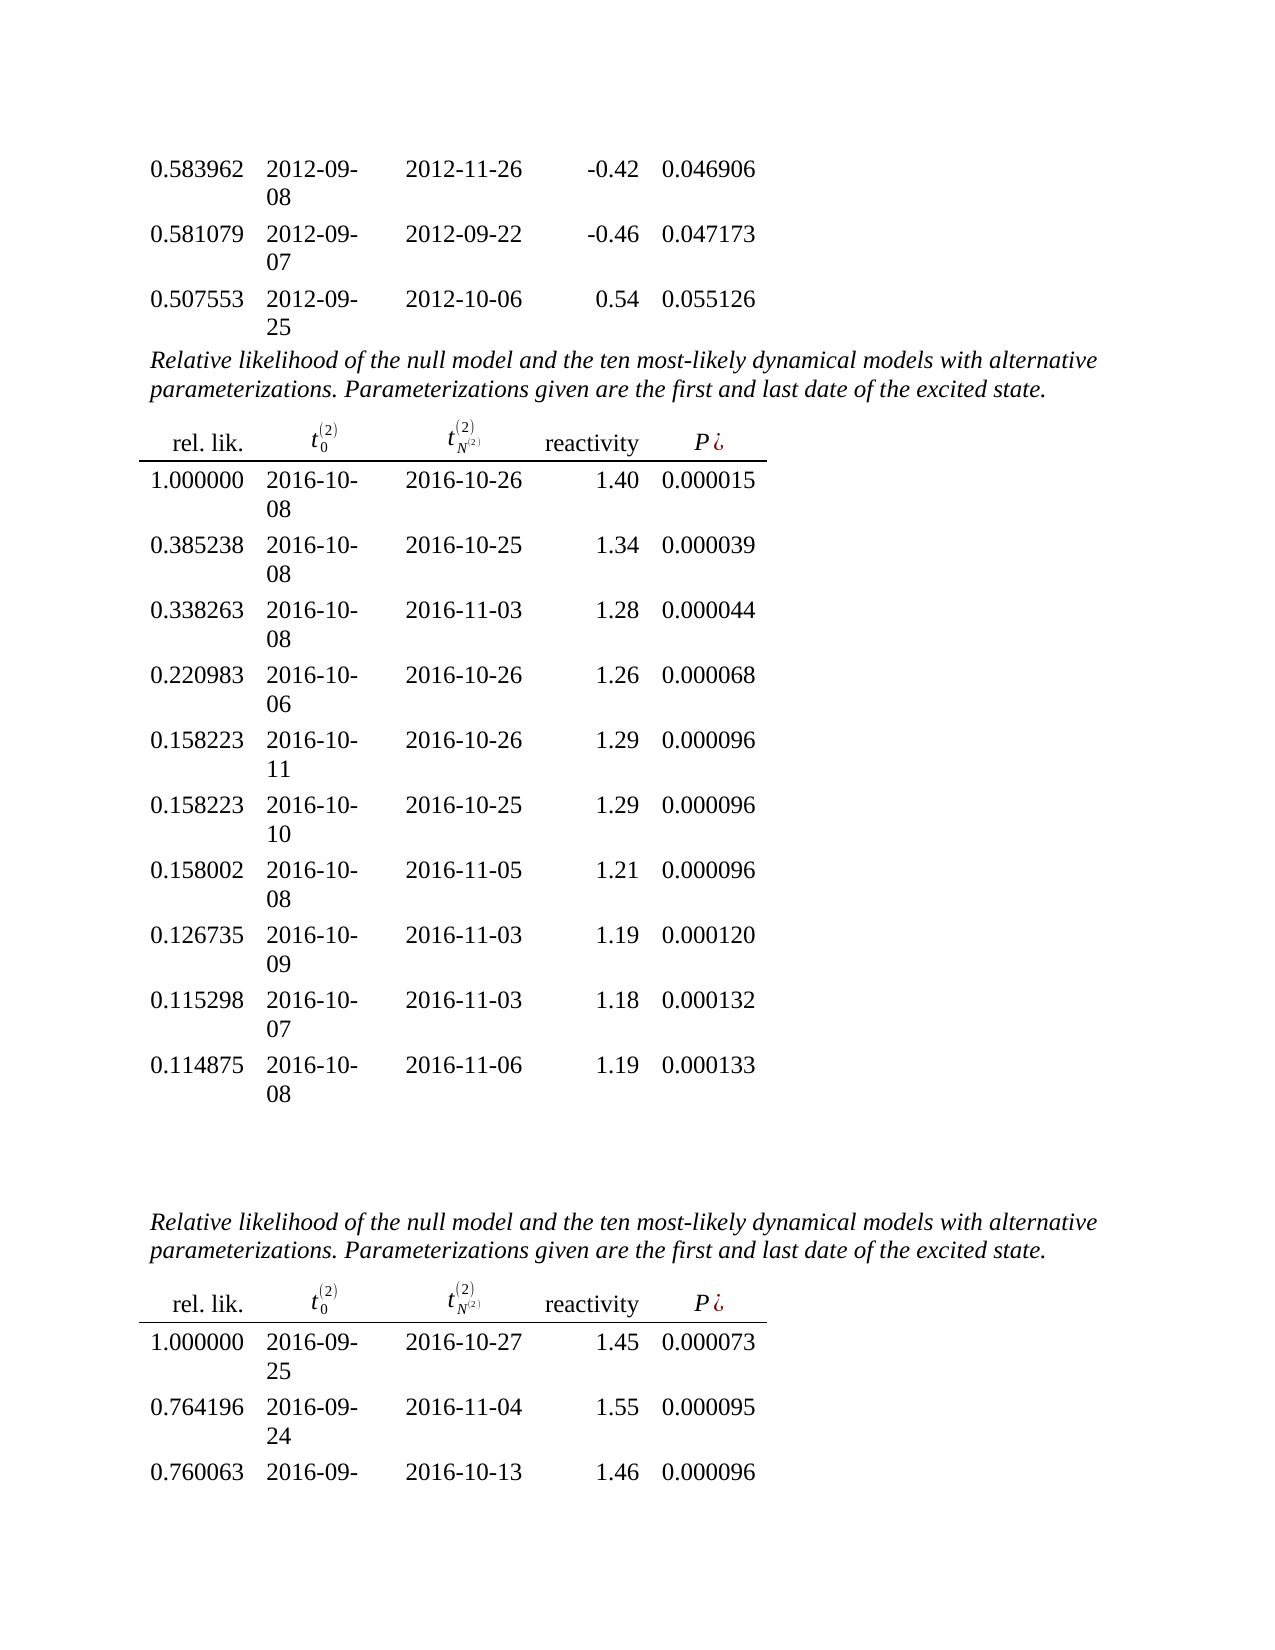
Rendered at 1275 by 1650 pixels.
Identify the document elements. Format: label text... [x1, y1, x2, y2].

table_cell 0.126735 [139, 917, 255, 982]
table_cell 2016-10-07 [255, 982, 394, 1047]
table_cell 2016-10-25 [394, 787, 533, 852]
table_cell 0.000096 [650, 1453, 767, 1489]
table_cell 0.000015 [650, 462, 767, 527]
table_cell 2016-10-13 [394, 1453, 533, 1489]
table_header [394, 415, 533, 460]
table_cell 2016-10-27 [394, 1323, 533, 1388]
table_cell 2016-10-08 [255, 462, 394, 527]
table_cell 2016-10-08 [255, 1047, 394, 1112]
table_header [394, 1277, 533, 1322]
table_cell 2012-09-07 [255, 215, 394, 280]
table_cell 1.19 [533, 1047, 650, 1112]
table_cell 2016-10-08 [255, 527, 394, 592]
table_cell -0.46 [533, 215, 650, 280]
table_cell 0.055126 [650, 280, 767, 345]
table_cell 2016-10-09 [255, 917, 394, 982]
table_cell 1.18 [533, 982, 650, 1047]
table_cell 2016-10-08 [255, 592, 394, 657]
table_cell 2016-11-03 [394, 982, 533, 1047]
table_cell 2016-11-03 [394, 917, 533, 982]
table_cell 0.000039 [650, 527, 767, 592]
table_header reactivity [533, 415, 650, 460]
text Relative likelihood of the null model and the ten most-likely dynamical models with alternative parameterizations. Parameterizations given are the first and last date of the excited state. [150, 1207, 1125, 1264]
table_header rel. lik. [139, 415, 255, 460]
table_cell 2016-11-04 [394, 1388, 533, 1453]
table_cell 0.158223 [139, 787, 255, 852]
table_cell 2012-09-08 [255, 150, 394, 215]
table_cell 0.338263 [139, 592, 255, 657]
table_cell 2012-11-26 [394, 150, 533, 215]
table_cell 2016-10-26 [394, 722, 533, 787]
table_cell 0.000095 [650, 1388, 767, 1453]
table_header [255, 415, 394, 460]
table_cell 0.000096 [650, 722, 767, 787]
table_cell 0.54 [533, 280, 650, 345]
table_cell 1.55 [533, 1388, 650, 1453]
table_cell 0.220983 [139, 657, 255, 722]
table_cell 0.000096 [650, 787, 767, 852]
table_cell 0.000120 [650, 917, 767, 982]
table_cell 0.000096 [650, 852, 767, 917]
table_cell 2016-10-25 [394, 527, 533, 592]
table_cell 1.28 [533, 592, 650, 657]
table_header reactivity [533, 1277, 650, 1322]
table_cell 2012-09-22 [394, 215, 533, 280]
table_cell 1.29 [533, 722, 650, 787]
table_cell 0.385238 [139, 527, 255, 592]
table_cell 0.581079 [139, 215, 255, 280]
table_cell 2016-11-03 [394, 592, 533, 657]
table_cell 0.583962 [139, 150, 255, 215]
text Relative likelihood of the null model and the ten most-likely dynamical models with alternative parameterizations. Parameterizations given are the first and last date of the excited state. [150, 345, 1125, 402]
table_header [650, 1277, 767, 1322]
table_cell 0.760063 [139, 1453, 255, 1489]
table_cell 0.158002 [139, 852, 255, 917]
table_cell 1.46 [533, 1453, 650, 1489]
table_cell 2016-10-26 [394, 462, 533, 527]
table_cell 1.26 [533, 657, 650, 722]
table_header [255, 1277, 394, 1322]
table_cell 0.000132 [650, 982, 767, 1047]
table_cell 1.19 [533, 917, 650, 982]
table_cell 1.000000 [139, 1323, 255, 1388]
table_header rel. lik. [139, 1277, 255, 1322]
table_cell 1.21 [533, 852, 650, 917]
table_cell 0.000133 [650, 1047, 767, 1112]
table_cell 0.114875 [139, 1047, 255, 1112]
table_cell 2016-10-11 [255, 722, 394, 787]
table_cell 2012-09-25 [255, 280, 394, 345]
table_cell 0.047173 [650, 215, 767, 280]
table_cell 2016-10-06 [255, 657, 394, 722]
table_cell 0.158223 [139, 722, 255, 787]
table_cell 2012-10-06 [394, 280, 533, 345]
table_cell 2016-11-05 [394, 852, 533, 917]
table_cell 2016-09-25 [255, 1323, 394, 1388]
table_cell 2016-09-24 [255, 1388, 394, 1453]
table_cell 2016-10-10 [255, 787, 394, 852]
table_cell 1.34 [533, 527, 650, 592]
table_cell 0.046906 [650, 150, 767, 215]
table_cell 2016-09-25 [255, 1453, 394, 1489]
table_cell 1.40 [533, 462, 650, 527]
table_cell 0.000073 [650, 1323, 767, 1388]
table_cell -0.42 [533, 150, 650, 215]
table_cell 0.507553 [139, 280, 255, 345]
table_cell 1.29 [533, 787, 650, 852]
table_cell 2016-11-06 [394, 1047, 533, 1112]
table_cell 0.764196 [139, 1388, 255, 1453]
table_cell 2016-10-08 [255, 852, 394, 917]
table_cell 1.45 [533, 1323, 650, 1388]
table_header [650, 415, 767, 460]
table_cell 0.000044 [650, 592, 767, 657]
table_cell 2016-10-26 [394, 657, 533, 722]
table_cell 0.000068 [650, 657, 767, 722]
table_cell 1.000000 [139, 462, 255, 527]
table_cell 0.115298 [139, 982, 255, 1047]
